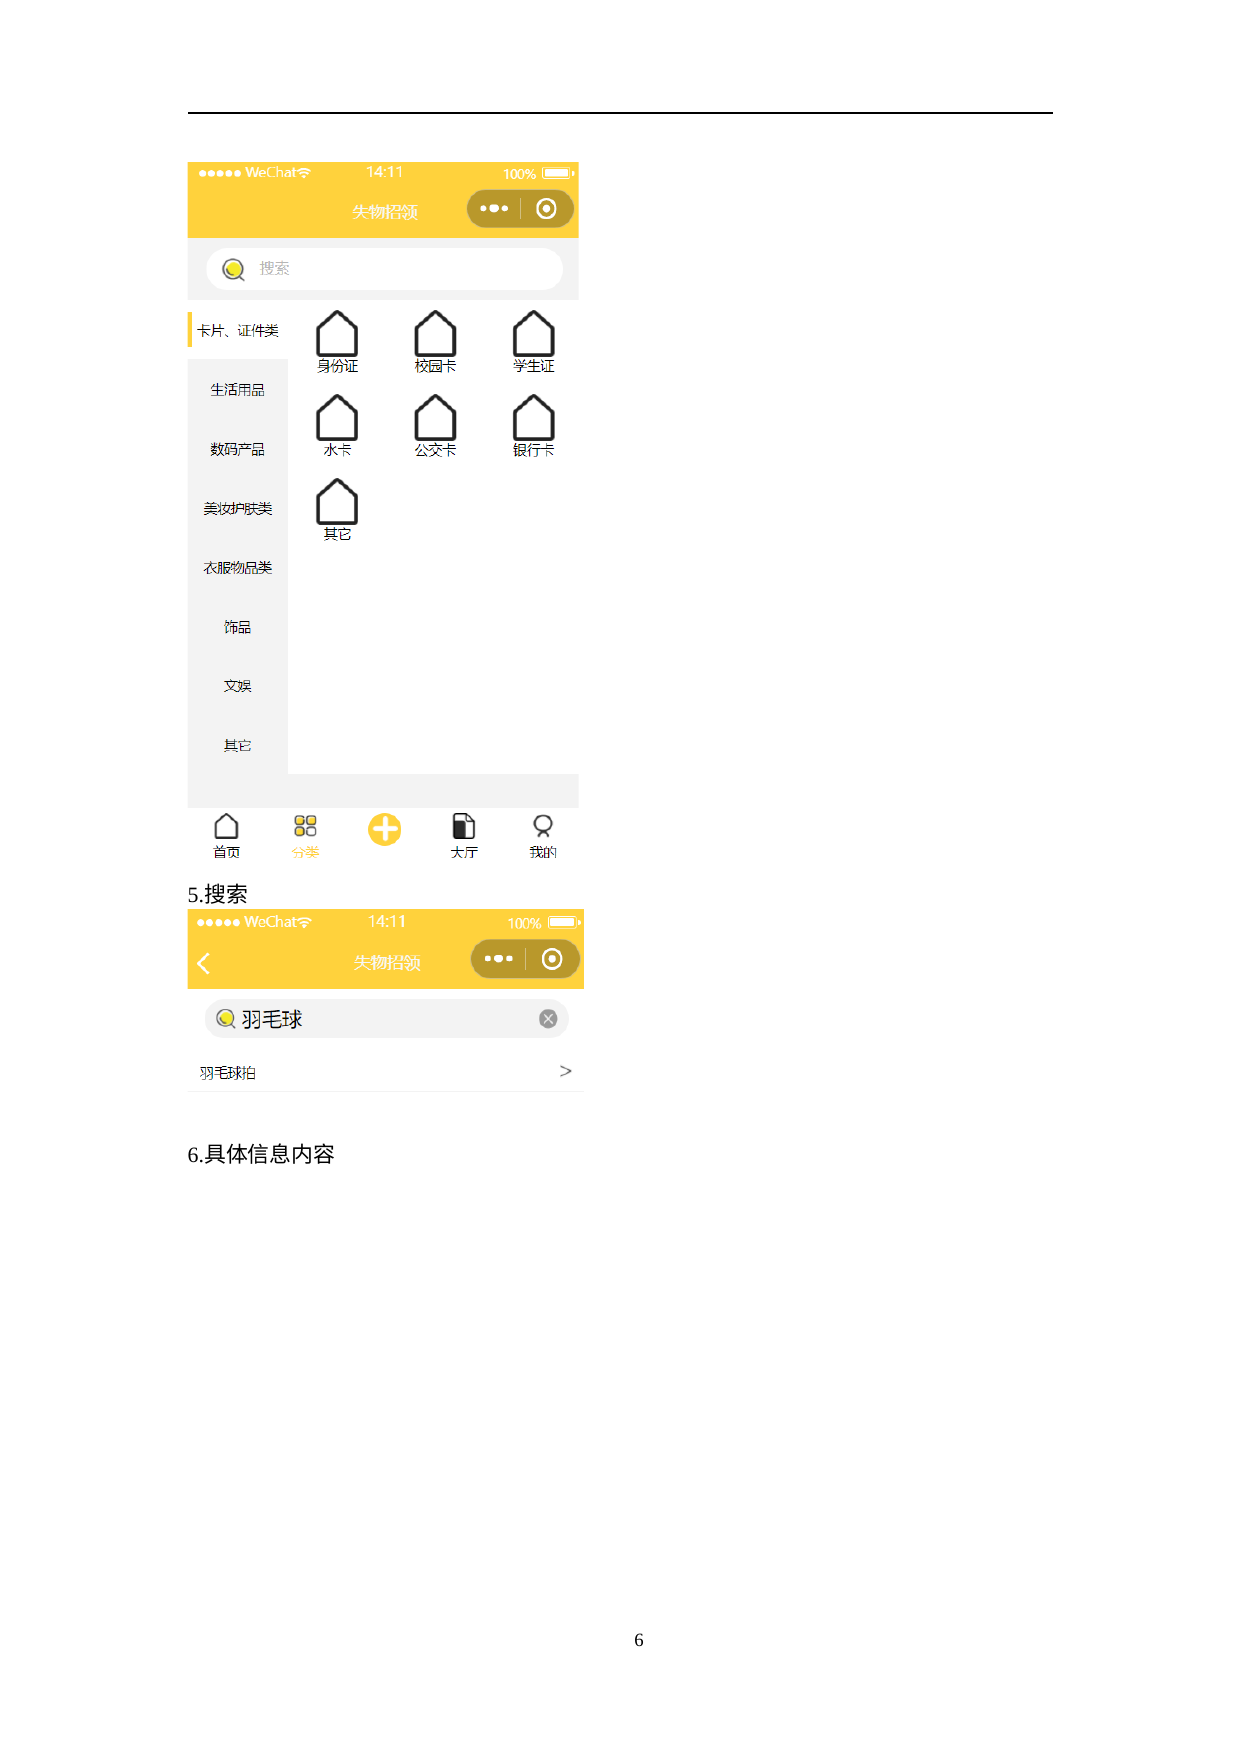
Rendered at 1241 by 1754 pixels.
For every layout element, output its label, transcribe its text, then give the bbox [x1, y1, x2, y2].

list 5.搜索 [187, 877, 1053, 909]
list 6.具体信息内容 [187, 1137, 1053, 1169]
picture [187, 909, 584, 1121]
picture [187, 162, 579, 858]
